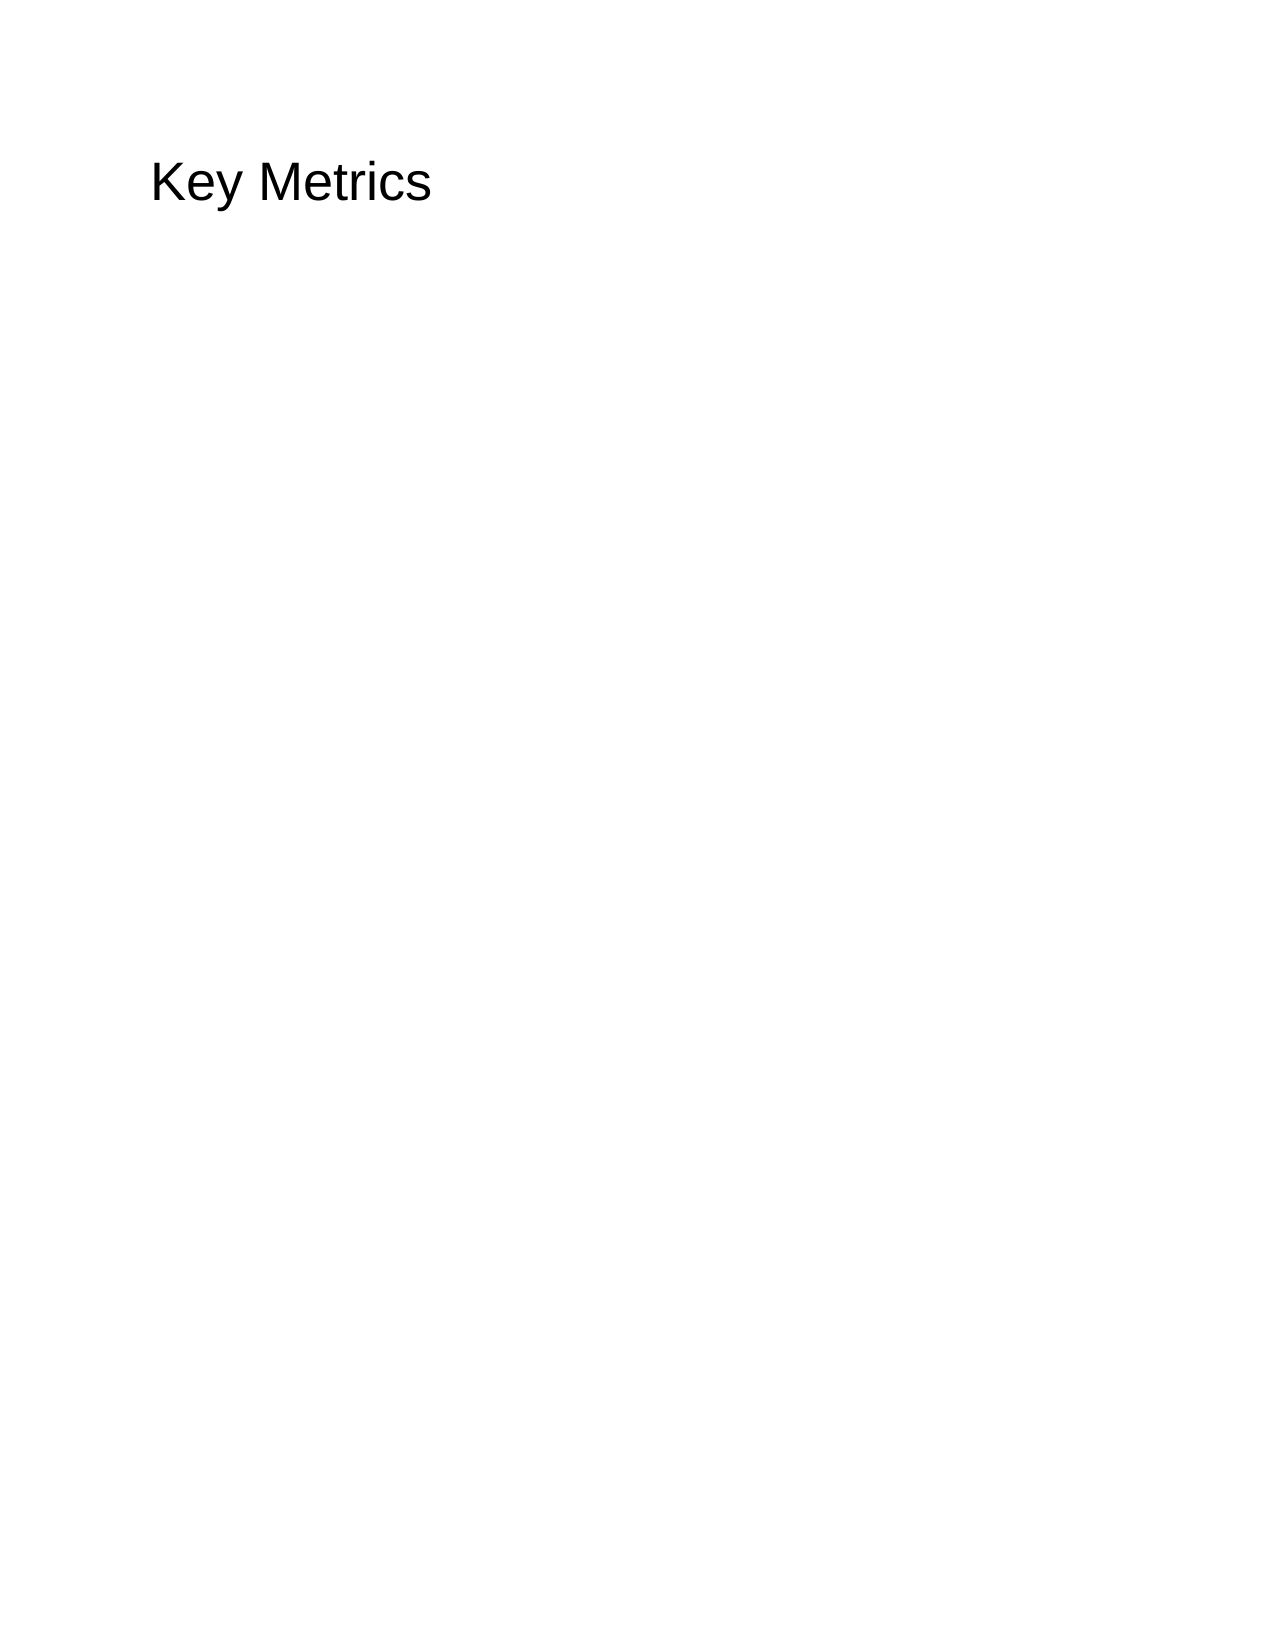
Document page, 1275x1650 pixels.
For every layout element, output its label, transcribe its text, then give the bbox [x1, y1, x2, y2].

title Key Metrics [150, 150, 1125, 212]
